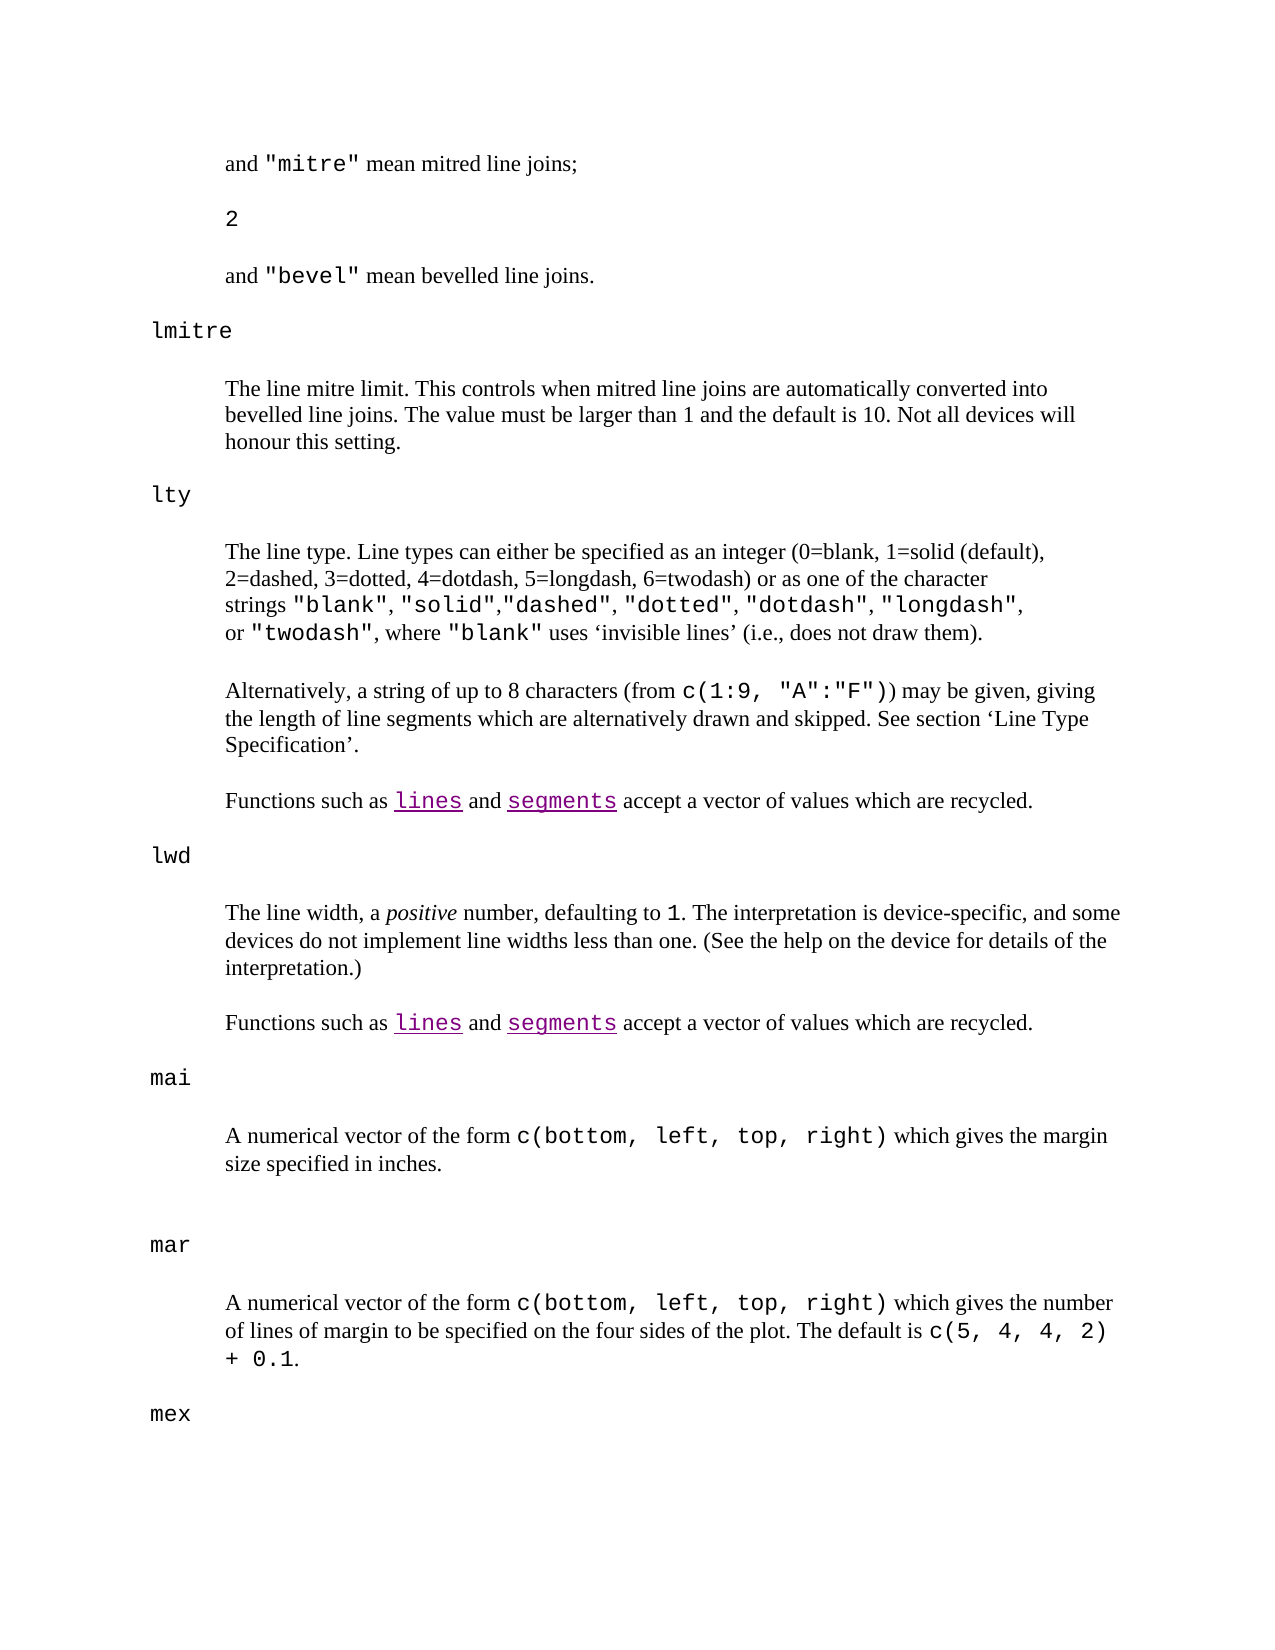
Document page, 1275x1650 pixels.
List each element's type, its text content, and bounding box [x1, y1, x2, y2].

text and "bevel" mean bevelled line joins. [225, 262, 1125, 291]
text The line type. Line types can either be specified as an integer (0=blank, 1=solid (default), 2=dashed, 3=dotted, 4=dotdash, 5=longdash, 6=twodash) or as one of the character strings "blank", "solid","dashed", "dotted", "dotdash", "longdash", or "twodash", where "blank" uses ‘invisible lines’ (i.e., does not draw them). [225, 538, 1125, 647]
text 2 [225, 207, 1125, 233]
text lmitre [150, 320, 1125, 346]
text mai [150, 1067, 1125, 1093]
text Functions such as lines and segments accept a vector of values which are recycled. [225, 787, 1125, 815]
text Alternatively, a string of up to 8 characters (from c(1:9, "A":"F")) may be given, giving the length of line segments which are alternatively drawn and skipped. See section ‘Line Type Specification’. [225, 677, 1125, 758]
text The line mitre limit. This controls when mitred line joins are automatically converted into bevelled line joins. The value must be larger than 1 and the default is 10. Not all devices will honour this setting. [225, 375, 1125, 454]
text lwd [150, 844, 1125, 870]
text mex [150, 1403, 1125, 1428]
text lty [150, 483, 1125, 509]
text mar [150, 1234, 1125, 1259]
text The line width, a positive number, defaulting to 1. The interpretation is device-specific, and some devices do not implement line widths less than one. (See the help on the device for details of the interpretation.) [225, 899, 1125, 980]
text A numerical vector of the form c(bottom, left, top, right) which gives the number of lines of margin to be specified on the four sides of the plot. The default is c(5, 4, 4, 2) + 0.1. [225, 1289, 1125, 1373]
text Functions such as lines and segments accept a vector of values which are recycled. [225, 1009, 1125, 1038]
text and "mitre" mean mitred line joins; [225, 150, 1125, 178]
text A numerical vector of the form c(bottom, left, top, right) which gives the margin size specified in inches. [225, 1122, 1125, 1204]
